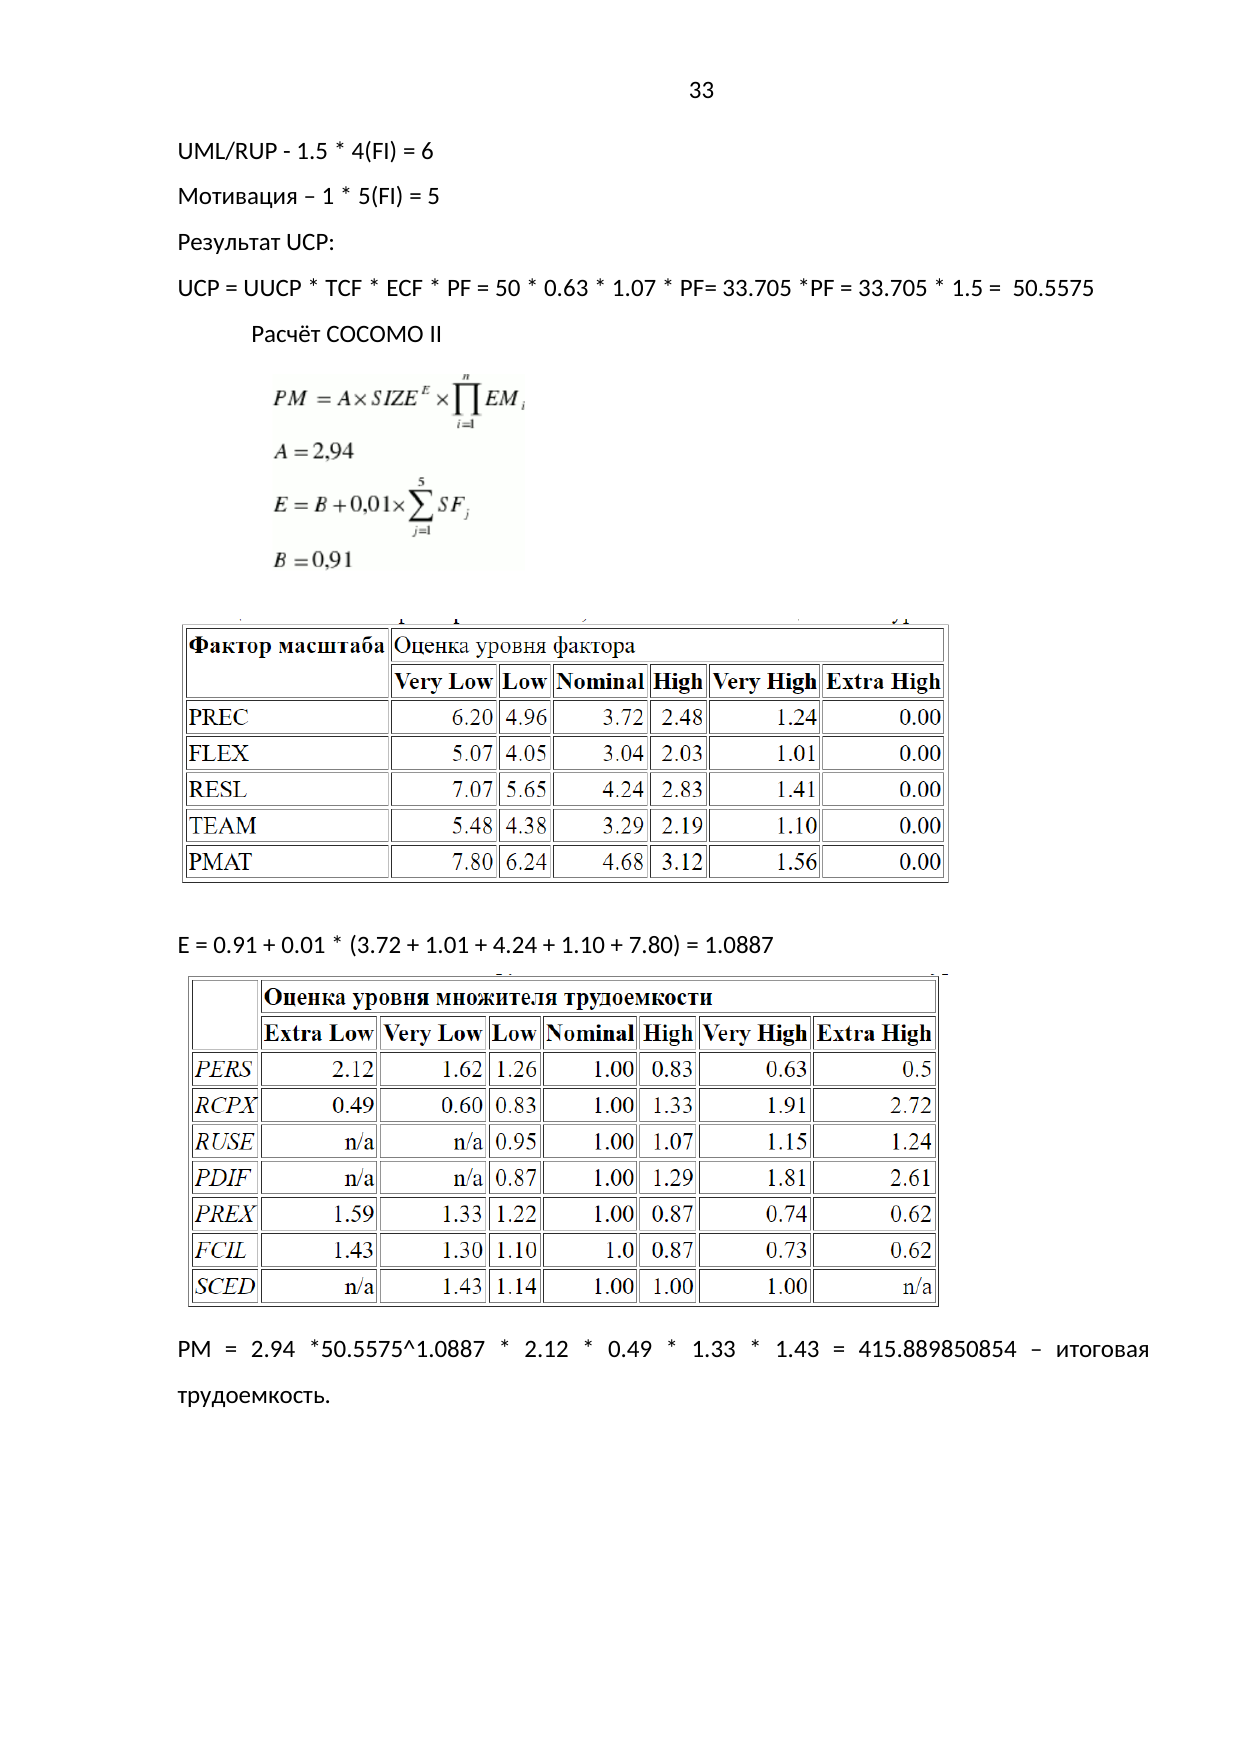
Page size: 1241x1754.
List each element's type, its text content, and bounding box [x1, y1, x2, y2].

text PM = 2.94 *50.5575^1.0887 * 2.12 * 0.49 * 1.33 * 1.43 = 415.889850854 – итоговая трудоемкость. [177, 1333, 1152, 1409]
text Мотивация – 1 * 5(FI) = 5 [177, 181, 1152, 211]
text Результат UCP: [177, 226, 1152, 257]
text Расчёт COCOMO II [177, 318, 1152, 348]
text UML/RUP - 1.5 * 4(FI) = 6 [177, 135, 1152, 165]
picture [251, 363, 549, 604]
text UCP = UUCP * TCF * ECF * PF = 50 * 0.63 * 1.07 * PF= 33.705 *PF = 33.705 * 1.5 = 50.5575 [177, 272, 1152, 302]
picture [177, 974, 961, 1318]
picture [177, 619, 973, 914]
text E = 0.91 + 0.01 * (3.72 + 1.01 + 4.24 + 1.10 + 7.80) = 1.0887 [177, 929, 1152, 959]
